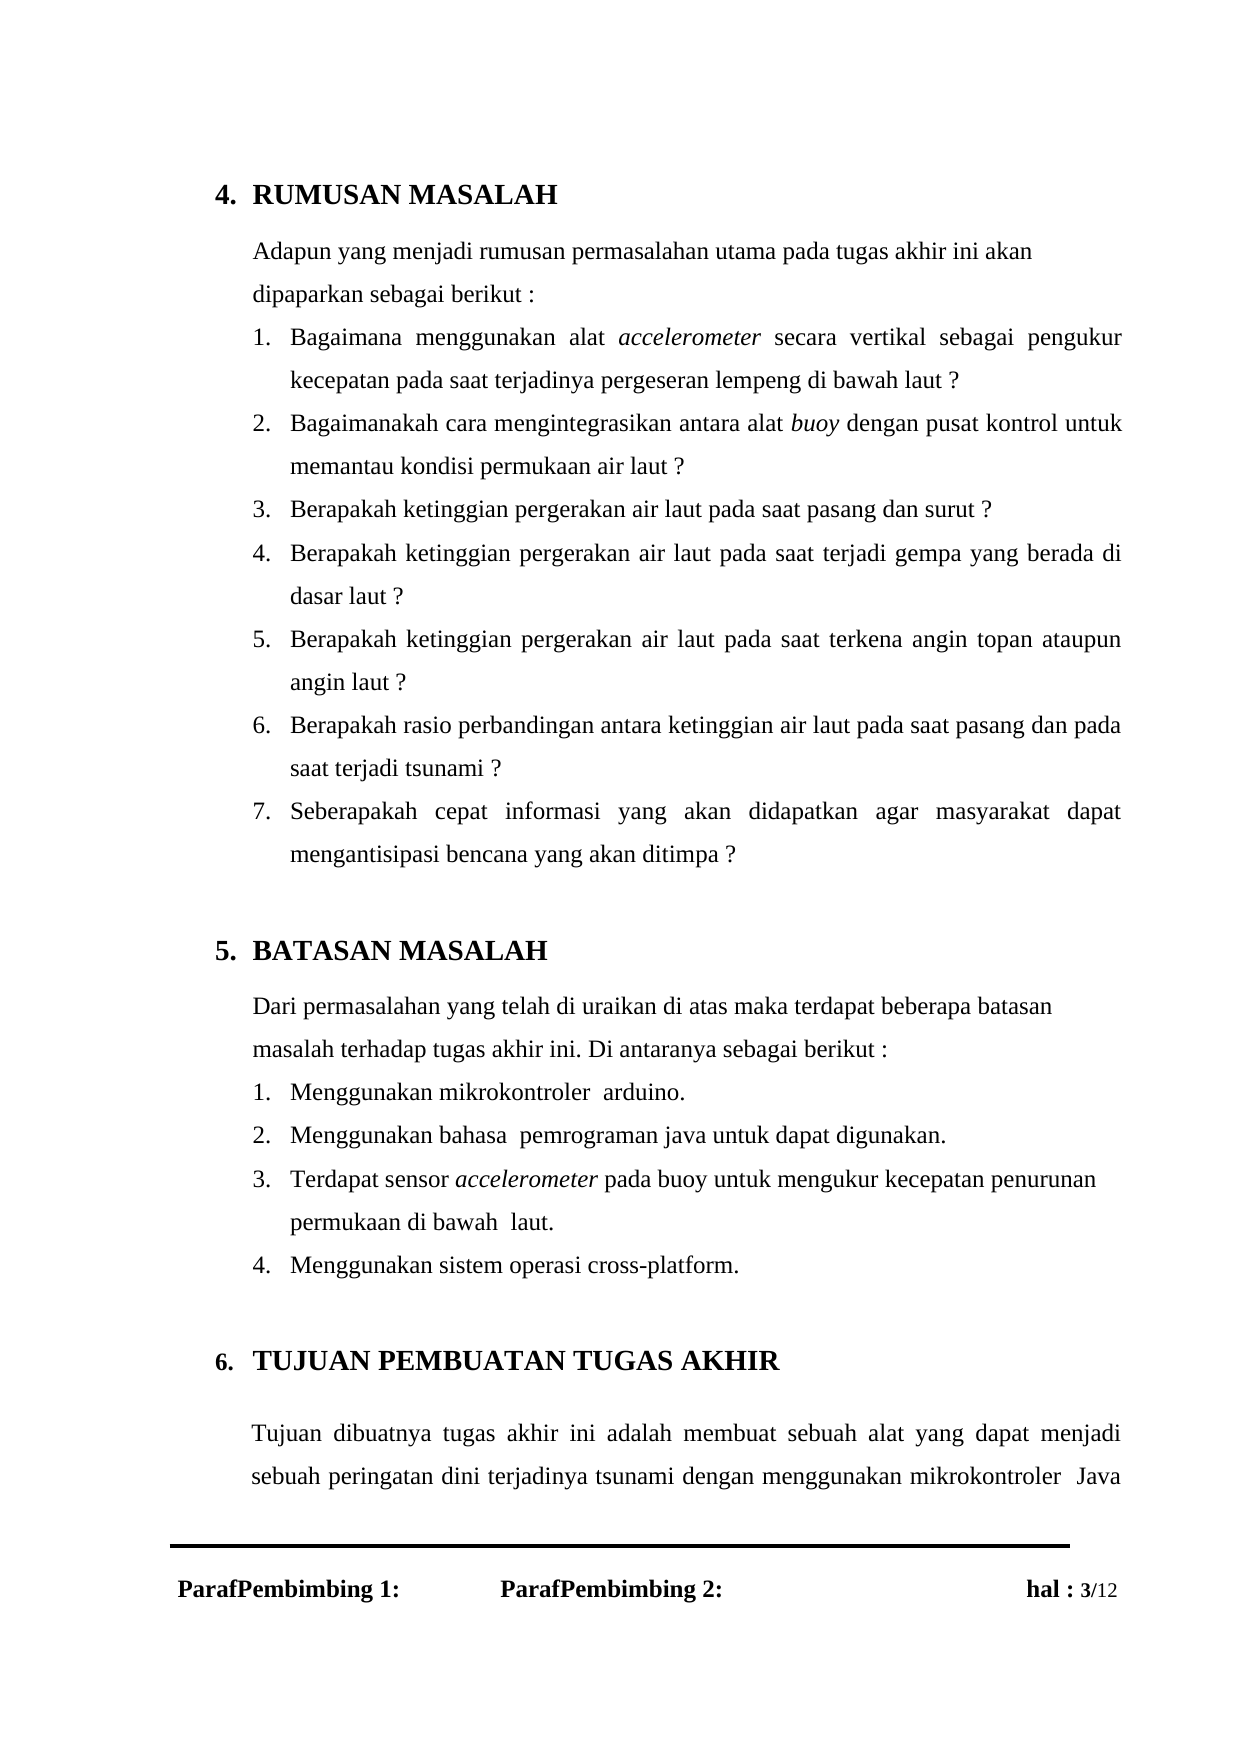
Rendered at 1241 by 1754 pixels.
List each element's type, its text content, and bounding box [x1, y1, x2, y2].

list Berapakah rasio perbandingan antara ketinggian air laut pada saat pasang dan pada saat terjadi tsunami ? [252, 710, 1122, 782]
text Adapun yang menjadi rumusan permasalahan utama pada tugas akhir ini akan dipaparkan sebagai berikut : [252, 236, 1122, 308]
subtitle RUMUSAN MASALAH [215, 177, 1122, 211]
list Bagaimanakah cara mengintegrasikan antara alat buoy dengan pusat kontrol untuk memantau kondisi permukaan air laut ? [252, 408, 1122, 480]
list Menggunakan sistem operasi cross-platform. [252, 1250, 1122, 1279]
list Berapakah ketinggian pergerakan air laut pada saat pasang dan surut ? [252, 494, 1122, 523]
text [251, 1418, 1122, 1490]
subtitle BATASAN MASALAH [215, 933, 1122, 966]
text Dari permasalahan yang telah di uraikan di atas maka terdapat beberapa batasan masalah terhadap tugas akhir ini. Di antaranya sebagai berikut : [252, 991, 1122, 1063]
list Menggunakan bahasa pemrograman java untuk dapat digunakan. [252, 1121, 1122, 1149]
list Seberapakah cepat informasi yang akan didapatkan agar masyarakat dapat mengantisipasi bencana yang akan ditimpa ? [252, 796, 1122, 868]
subtitle TUJUAN PEMBUATAN TUGAS AKHIR [215, 1343, 1122, 1377]
list Berapakah ketinggian pergerakan air laut pada saat terkena angin topan ataupun angin laut ? [252, 624, 1122, 696]
list Menggunakan mikrokontroler arduino. [252, 1077, 1122, 1106]
list Berapakah ketinggian pergerakan air laut pada saat terjadi gempa yang berada di dasar laut ? [252, 538, 1122, 609]
list Terdapat sensor accelerometer pada buoy untuk mengukur kecepatan penurunan permukaan di bawah laut. [252, 1164, 1122, 1236]
list Bagaimana menggunakan alat accelerometer secara vertikal sebagai pengukur kecepatan pada saat terjadinya pergeseran lempeng di bawah laut ? [252, 322, 1122, 394]
